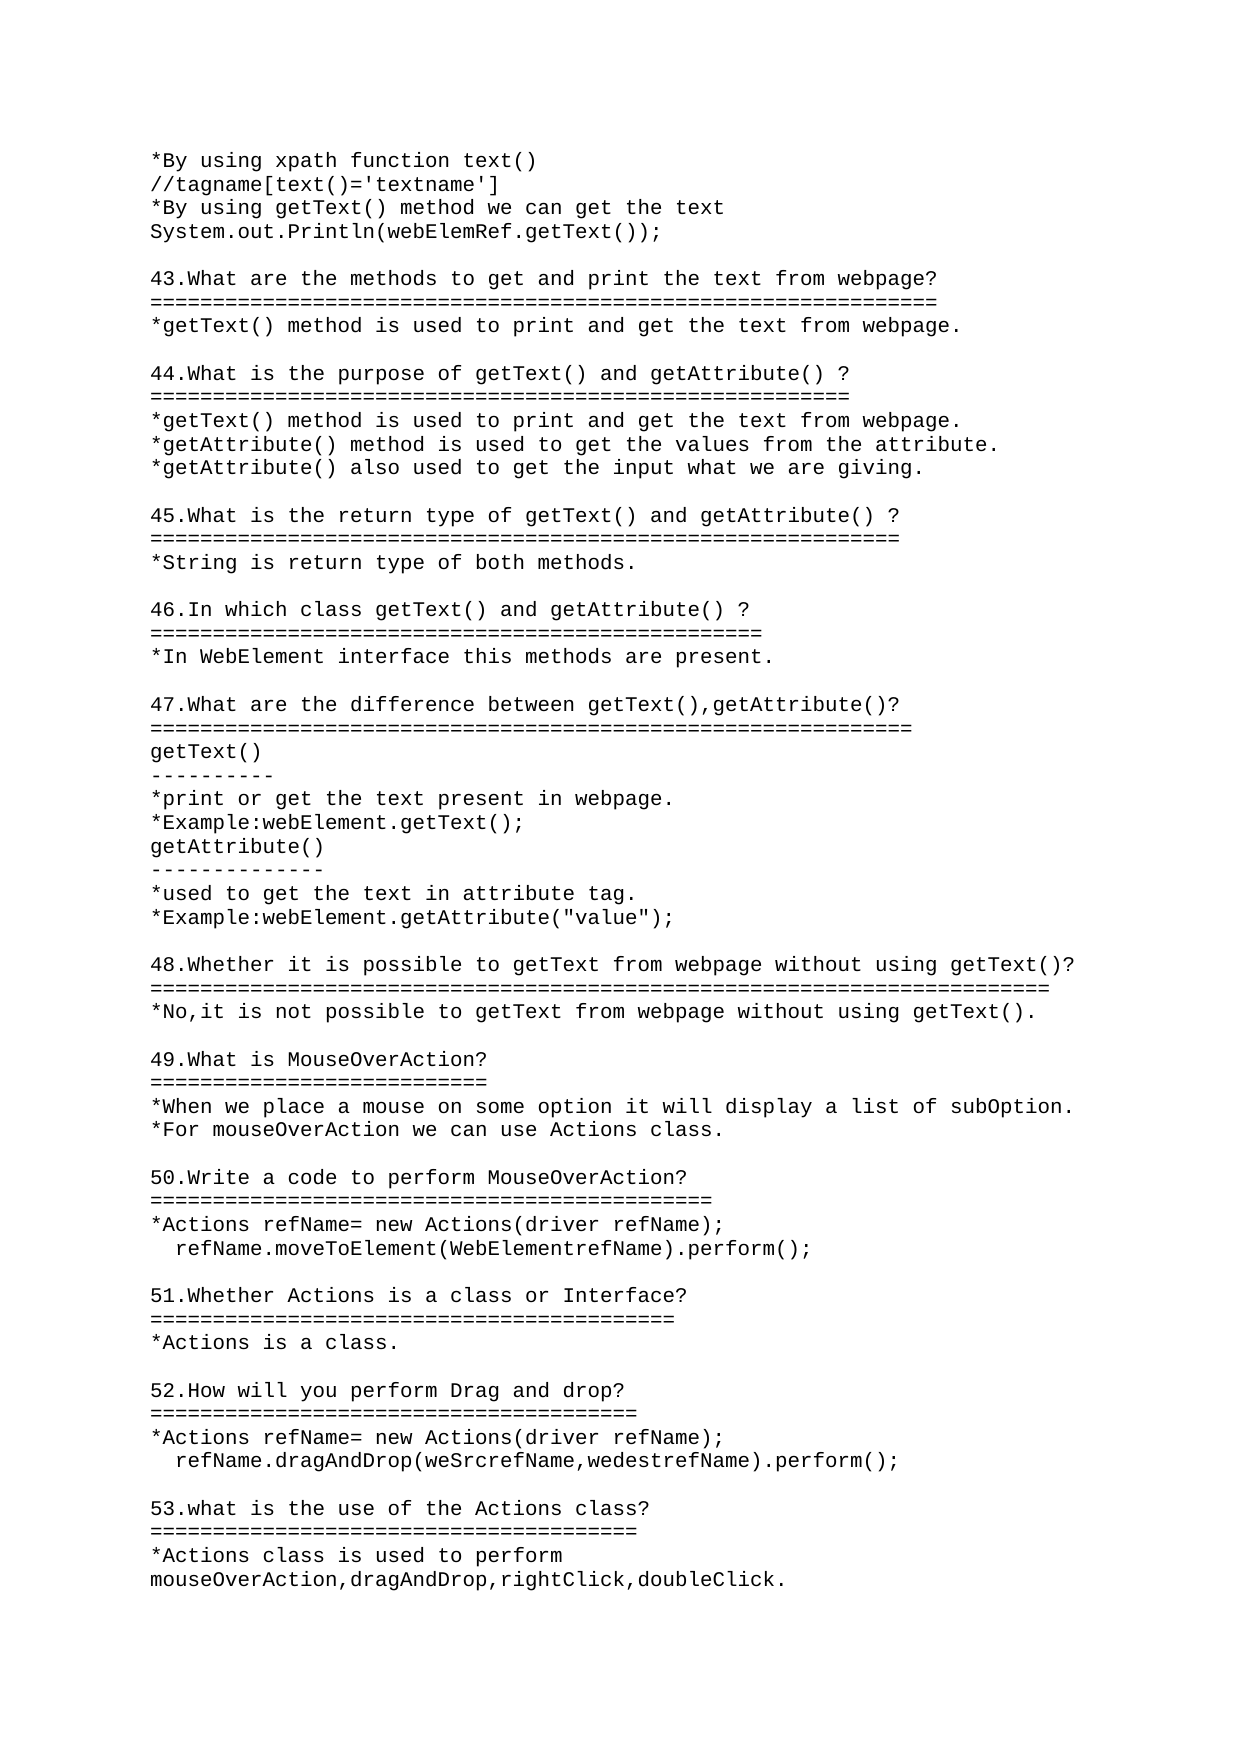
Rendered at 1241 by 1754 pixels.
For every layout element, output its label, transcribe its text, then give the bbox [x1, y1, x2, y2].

text ======================================= [150, 1521, 1090, 1545]
text =============================================================== [150, 292, 1090, 316]
text *getText() method is used to print and get the text from webpage. [150, 316, 1090, 339]
text 46.In which class getText() and getAttribute() ? [150, 599, 1090, 623]
text ======================================================================== [150, 978, 1090, 1001]
text =========================== [150, 1072, 1090, 1096]
text 48.Whether it is possible to getText from webpage without using getText()? [150, 954, 1090, 978]
text //tagname[text()='textname'] [150, 174, 1090, 197]
text ======================================= [150, 1403, 1090, 1427]
text *used to get the text in attribute tag. [150, 883, 1090, 907]
text 49.What is MouseOverAction? [150, 1048, 1090, 1072]
text *getAttribute() method is used to get the values from the attribute. [150, 434, 1090, 457]
text *No,it is not possible to getText from webpage without using getText(). [150, 1001, 1090, 1025]
text ================================================= [150, 623, 1090, 647]
text *When we place a mouse on some option it will display a list of subOption. [150, 1096, 1090, 1119]
text *getText() method is used to print and get the text from webpage. [150, 410, 1090, 434]
text *Actions class is used to perform mouseOverAction,dragAndDrop,rightClick,doubleClick. [150, 1545, 1090, 1592]
text getText() [150, 741, 1090, 765]
text -------------- [150, 859, 1090, 883]
text *For mouseOverAction we can use Actions class. [150, 1119, 1090, 1143]
text ---------- [150, 765, 1090, 788]
text *Actions refName= new Actions(driver refName); [150, 1214, 1090, 1238]
text *By using xpath function text() [150, 150, 1090, 174]
text ============================================================ [150, 528, 1090, 552]
text 53.what is the use of the Actions class? [150, 1498, 1090, 1521]
text 43.What are the methods to get and print the text from webpage? [150, 268, 1090, 292]
text ========================================== [150, 1309, 1090, 1332]
text 52.How will you perform Drag and drop? [150, 1379, 1090, 1403]
text ============================================================= [150, 717, 1090, 741]
text *Actions is a class. [150, 1332, 1090, 1356]
text 47.What are the difference between getText(),getAttribute()? [150, 694, 1090, 717]
text *Actions refName= new Actions(driver refName); [150, 1427, 1090, 1451]
text refName.moveToElement(WebElementrefName).perform(); [150, 1238, 1090, 1261]
text ============================================= [150, 1190, 1090, 1214]
text *In WebElement interface this methods are present. [150, 647, 1090, 670]
text System.out.Println(webElemRef.getText()); [150, 221, 1090, 244]
text 51.Whether Actions is a class or Interface? [150, 1285, 1090, 1309]
text 44.What is the purpose of getText() and getAttribute() ? [150, 363, 1090, 386]
text refName.dragAndDrop(weSrcrefName,wedestrefName).perform(); [150, 1451, 1090, 1474]
text *print or get the text present in webpage. [150, 788, 1090, 812]
text getAttribute() [150, 836, 1090, 859]
text *Example:webElement.getText(); [150, 812, 1090, 836]
text *getAttribute() also used to get the input what we are giving. [150, 457, 1090, 481]
text *Example:webElement.getAttribute("value"); [150, 907, 1090, 930]
text *String is return type of both methods. [150, 552, 1090, 576]
text *By using getText() method we can get the text [150, 197, 1090, 221]
text 50.Write a code to perform MouseOverAction? [150, 1167, 1090, 1190]
text 45.What is the return type of getText() and getAttribute() ? [150, 505, 1090, 528]
text ======================================================== [150, 386, 1090, 410]
